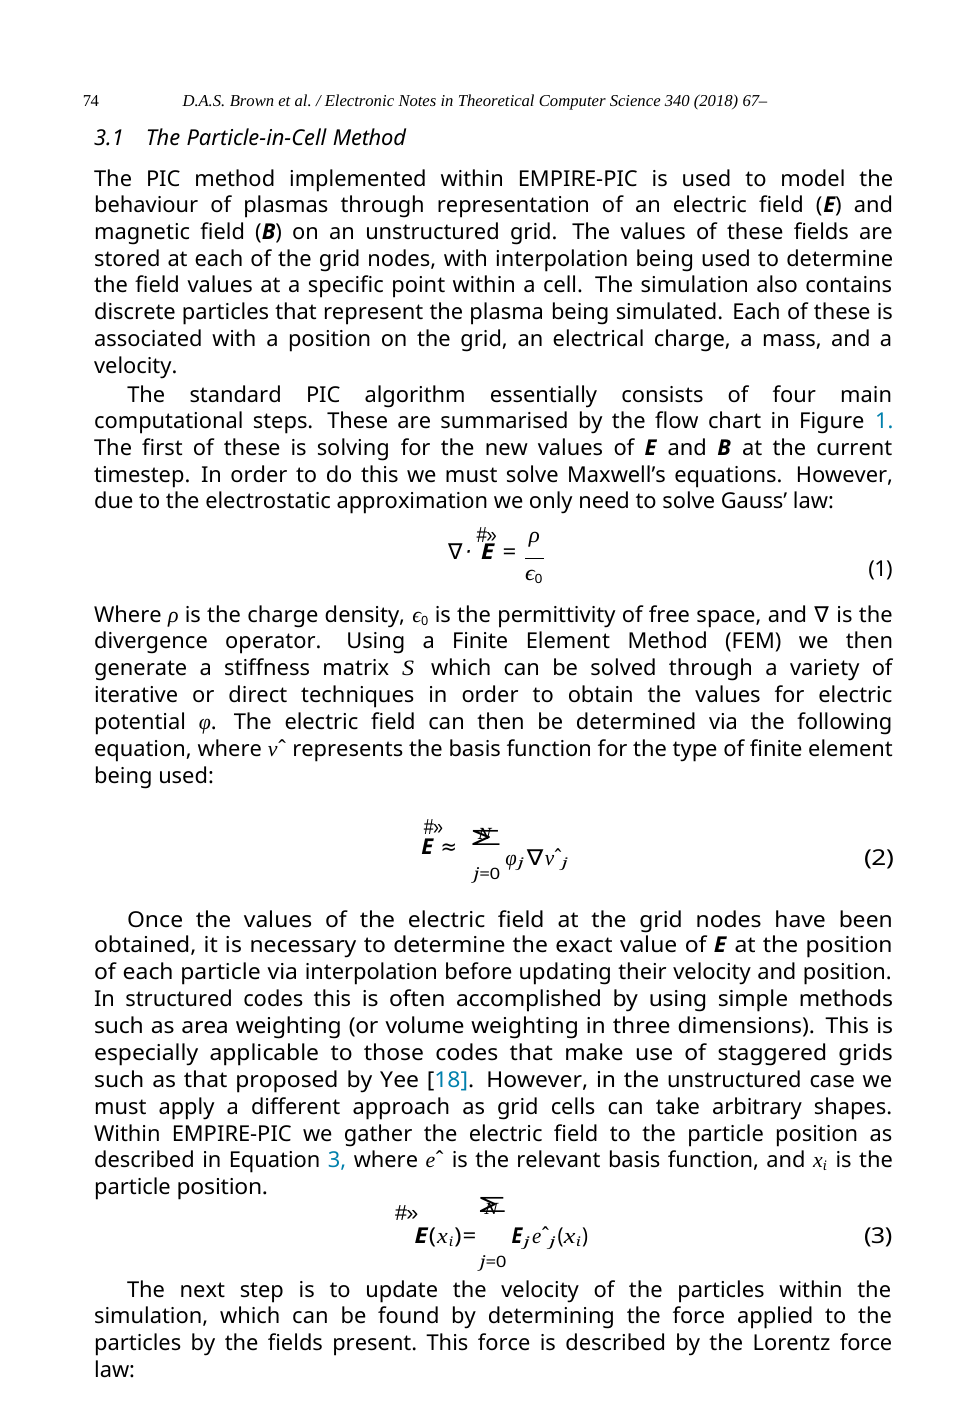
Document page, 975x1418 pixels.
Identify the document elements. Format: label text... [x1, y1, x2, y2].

text Where ρ is the charge density, ϵ0 is the permittivity of free space, and ∇ is the divergence operator. Using a Finite Element Method (FEM) we then generate a stiffness matrix S which can be solved through a variety of iterative or direct techniques in order to obtain the values for electric potential φ. The electric field can then be determined via the following equation, where vˆ represents the basis function for the type of finite element being used: [94, 601, 893, 789]
text #» [423, 818, 501, 838]
text #» Σ [71, 1201, 831, 1225]
text (1) [547, 553, 893, 582]
text ∇· E = [71, 547, 517, 562]
text Once the values of the electric field at the grid nodes have been obtained, it is necessary to determine the exact value of E at the position of each particle via interpolation before updating their velocity and position. In structured codes this is often accomplished by using simple methods such as area weighting (or volume weighting in three dimensions). This is especially applicable to those codes that make use of staggered grids such as that proposed by Yee [18]. However, in the unstructured case we must apply a different approach as grid cells can take arbitrary shapes. Within EMPIRE-PIC we gather the electric field to the particle position as described in Equation 3, where eˆ is the relevant basis function, and xi is the particle position. [94, 906, 893, 1201]
text φj∇vˆj (2) [505, 842, 904, 872]
list The Particle-in-Cell Method [94, 122, 904, 151]
text Ejeˆj(xi) (3) [511, 1225, 904, 1248]
text ϵ0 [71, 562, 543, 585]
text #» ρ [71, 529, 540, 547]
text The PIC method implemented within EMPIRE-PIC is used to model the behaviour of plasmas through representation of an electric field (E) and magnetic field (B) on an unstructured grid. The values of these fields are stored at each of the grid nodes, with interpolation being used to determine the field values at a specific point within a cell. The simulation also contains discrete particles that represent the plasma being simulated. Each of these is associated with a position on the grid, an electrical charge, a mass, and a velocity. [94, 165, 893, 380]
text The standard PIC algorithm essentially consists of four main computational steps. These are summarised by the flow chart in Figure 1. The first of these is solving for the new values of E and B at the current timestep. In order to do this we must solve Maxwell’s equations. However, due to the electrostatic approximation we only need to solve Gauss’ law: [94, 381, 893, 515]
text E ≈ [421, 838, 501, 859]
text j=0 [71, 862, 501, 884]
text The next step is to update the velocity of the particles within the simulation, which can be found by determining the force applied to the particles by the fields present. This force is described by the Lorentz force law: [94, 1276, 893, 1384]
text j=0 [71, 1250, 507, 1272]
text E(xi)= [71, 1225, 476, 1248]
